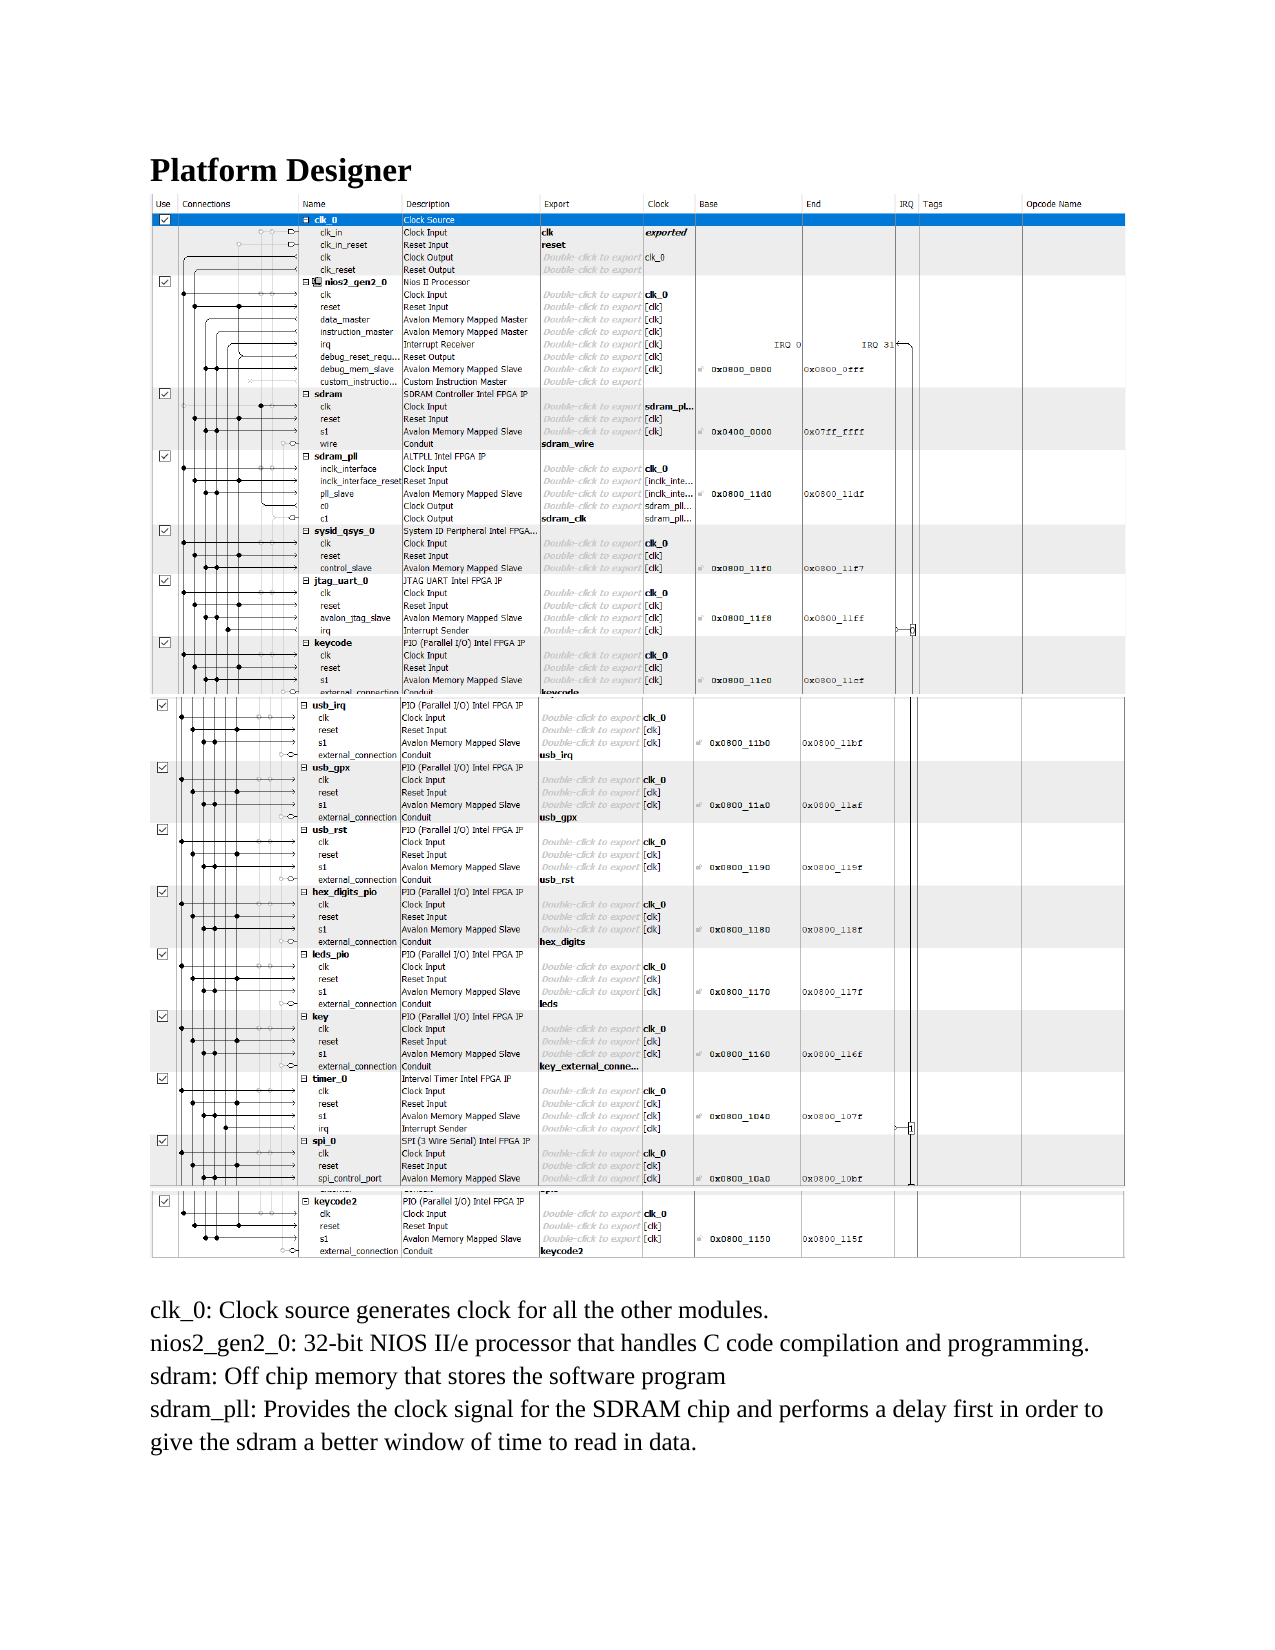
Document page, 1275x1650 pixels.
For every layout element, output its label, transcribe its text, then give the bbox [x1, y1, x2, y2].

text sdram: Off chip memory that stores the software program [150, 1361, 1125, 1390]
text Platform Designer [150, 150, 1125, 188]
text nios2_gen2_0: 32-bit NIOS II/e processor that handles C code compilation and programming. [150, 1328, 1125, 1357]
text clk_0: Clock source generates clock for all the other modules. [150, 1295, 1125, 1324]
picture [150, 1191, 1125, 1258]
picture [150, 194, 1125, 694]
picture [150, 697, 1125, 1188]
text sdram_pll: Provides the clock signal for the SDRAM chip and performs a delay first in order to give the sdram a better window of time to read in data. [150, 1394, 1125, 1456]
